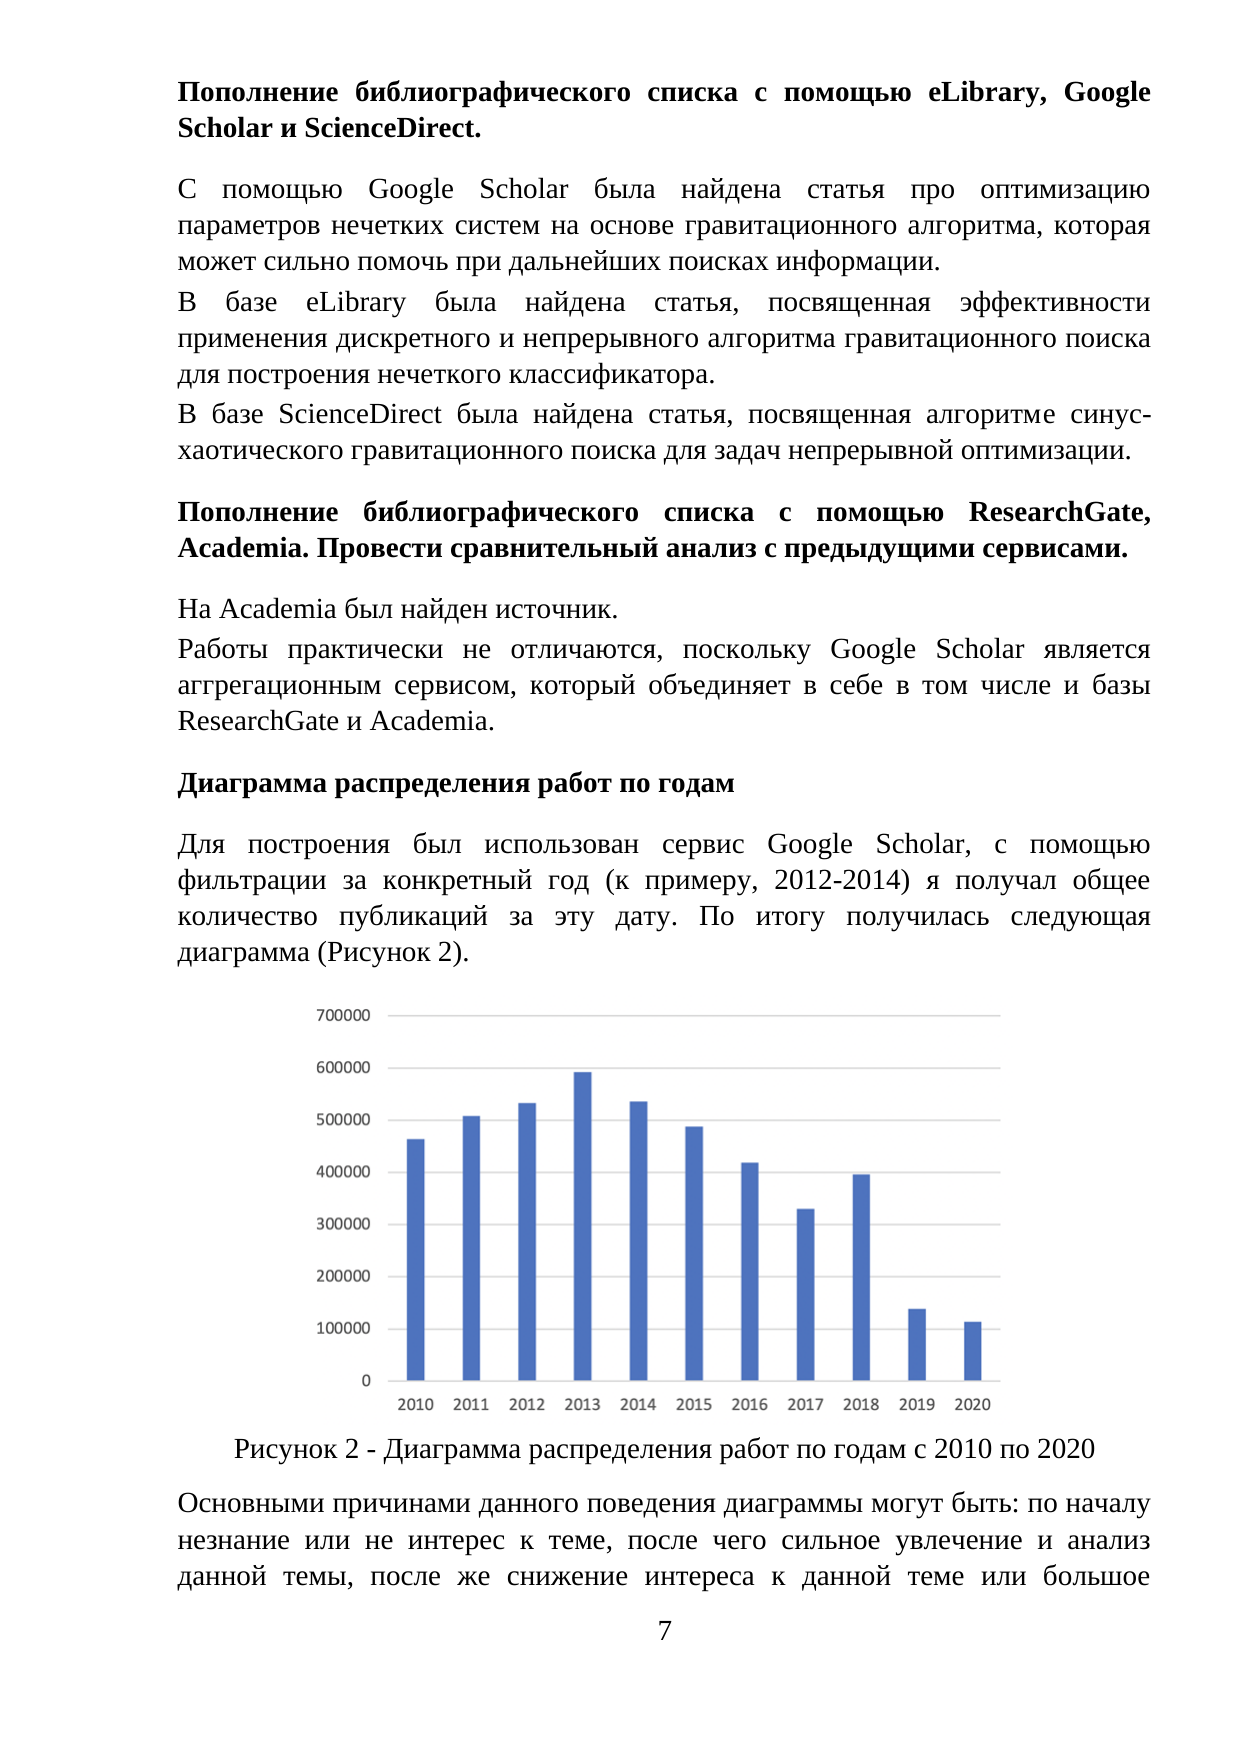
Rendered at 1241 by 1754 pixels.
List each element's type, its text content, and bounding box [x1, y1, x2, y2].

subtitle Пополнение библиографического списка с помощью eLibrary, Google Scholar и ScienceDirect. [177, 74, 1152, 143]
subtitle Пополнение библиографического списка с помощью ResearchGate, Academia. Провести сравнительный анализ с предыдущими сервисами. [177, 494, 1152, 563]
text Работы практически не отличаются, поскольку Google Scholar является аггрегационным сервисом, который объединяет в себе в том числе и базы ResearchGate и Academia. [177, 631, 1152, 737]
text Рисунок 2 - Диаграмма распределения работ по годам с 2010 по 2020 [177, 1431, 1152, 1465]
text В базе eLibrary была найдена статья, посвященная эффективности применения дискретного и непрерывного алгоритма гравитационного поиска для построения нечеткого классификатора. [177, 284, 1152, 389]
text На Academia был найден источник. [177, 591, 1152, 624]
subtitle Диаграмма распределения работ по годам [177, 765, 1152, 798]
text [177, 1486, 1152, 1591]
text В базе ScienceDirect была найдена статья, посвященная алгоритмe синус-хаотического гравитационного поиска для задач непрерывной оптимизации. [177, 396, 1152, 466]
picture [316, 995, 1013, 1425]
text С помощью Google Scholar была найдена статья про оптимизацию параметров нечетких систем на основе гравитационного алгоритма, которая может сильно помочь при дальнейших поисках информации. [177, 171, 1152, 277]
text Для построения был использован сервис Google Scholar, с помощью фильтрации за конкретный год (к примеру, 2012-2014) я получал общее количество публикаций за эту дату. По итогу получилась следующая диаграмма (Рисунок 2). [177, 826, 1152, 968]
